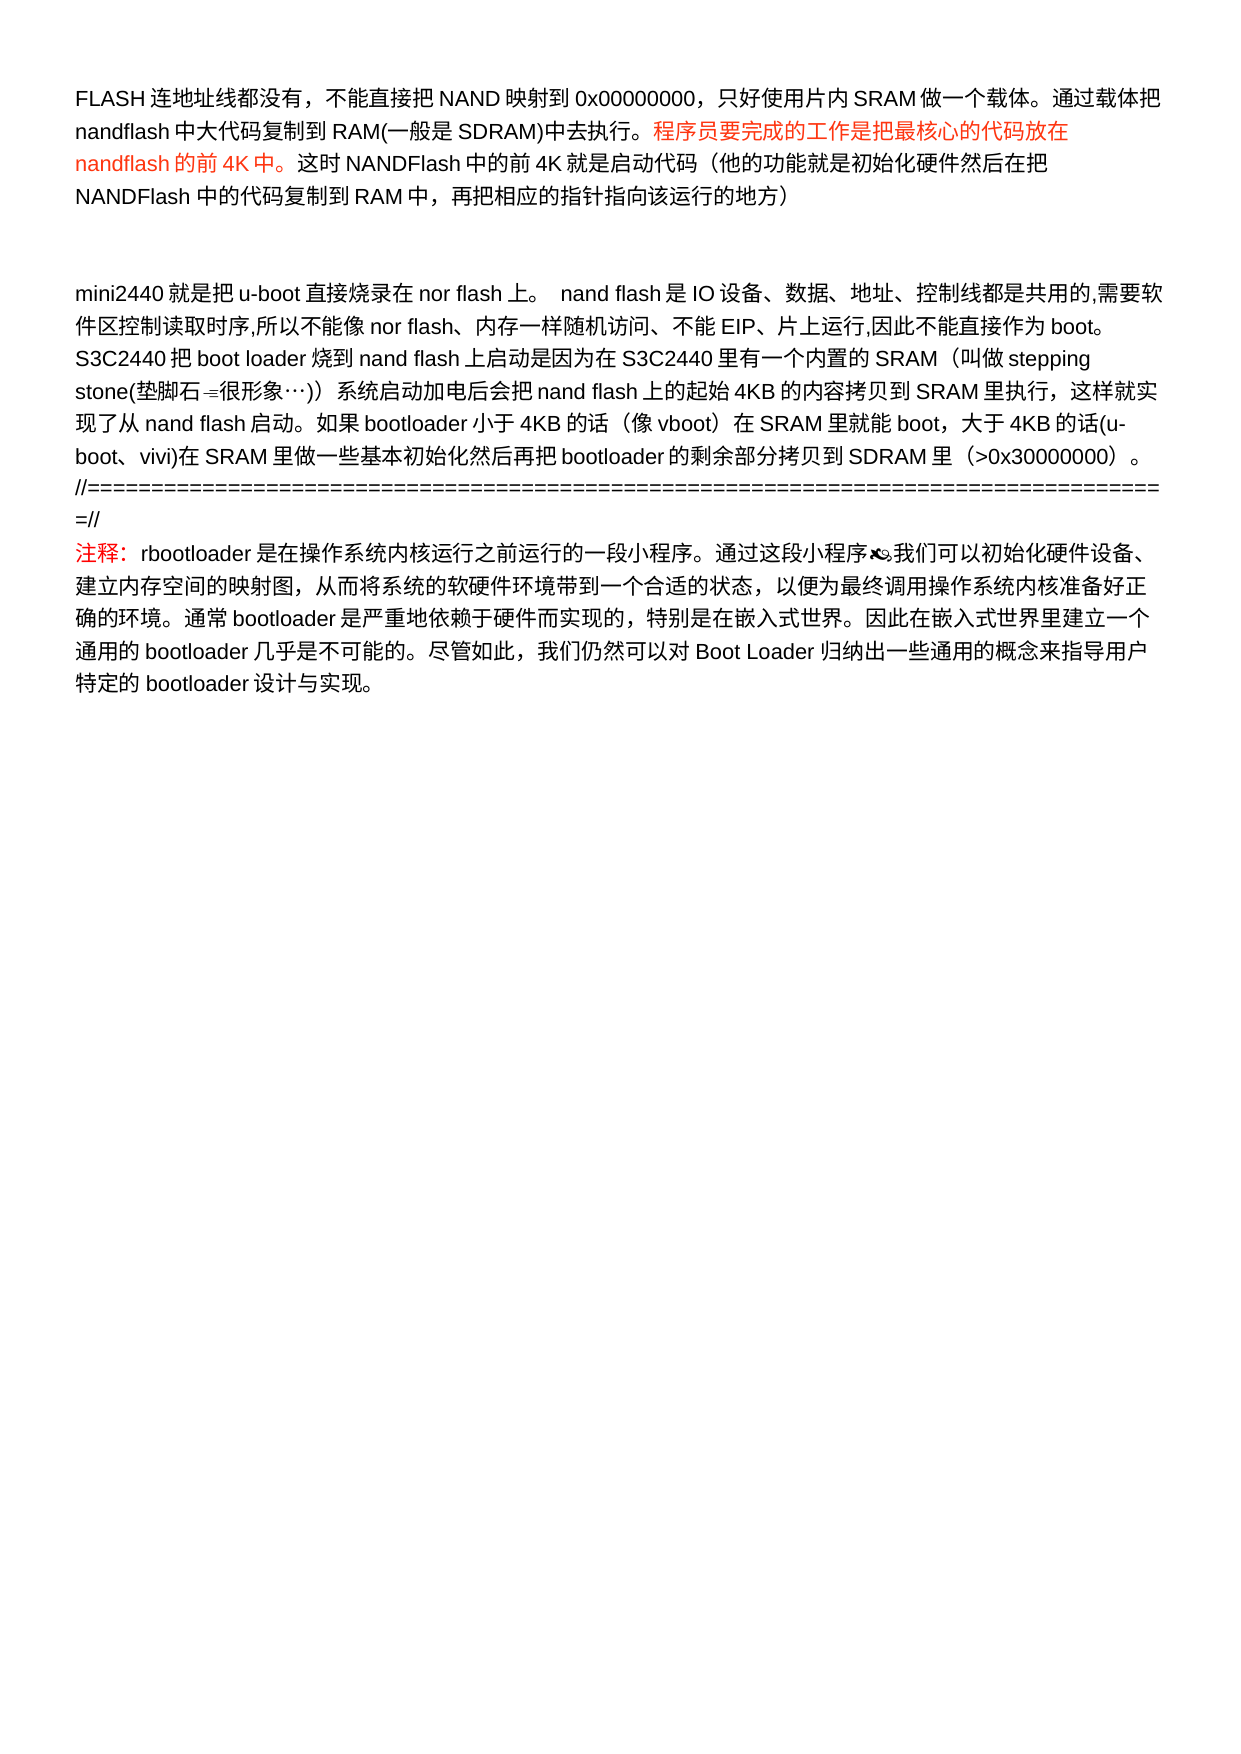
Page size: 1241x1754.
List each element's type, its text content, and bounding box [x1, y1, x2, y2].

text mini2440就是把u-boot直接烧录在nor flash上。 nand flash是IO设备、数据、地址、控制线都是共用的,需要软件区控制读取时序,所以不能像nor flash、内存一样随机访问、不能EIP、片上运行,因此不能直接作为boot。 S3C2440把boot loader烧到nand flash上启动是因为在S3C2440里有一个内置的SRAM（叫做stepping stone(垫脚石很形象…)）系统启动加电后会把nand flash上的起始4KB的内容拷贝到SRAM里执行，这样就实现了从nand flash启动。如果bootloader小于4KB的话（像vboot）在SRAM里就能boot，大于4KB的话(u-boot、vivi)在SRAM里做一些基本初始化然后再把bootloader的剩余部分拷贝到SDRAM里（>0x30000000）。 //=====================================================================================// [75, 276, 1165, 536]
text 注释：rbootloader是在操作系统内核运行之前运行的一段小程序。通过这段小程序我们可以初始化硬件设备、建立内存空间的映射图，从而将系统的软硬件环境带到一个合适的状态，以便为最终调用操作系统内核准备好正确的环境。通常bootloader是严重地依赖于硬件而实现的，特别是在嵌入式世界。因此在嵌入式世界里建立一个通用的bootloader几乎是不可能的。尽管如此，我们仍然可以对 Boot Loader 归纳出一些通用的概念来指导用户特定的 bootloader设计与实现。 [75, 536, 1165, 698]
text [75, 81, 1165, 211]
